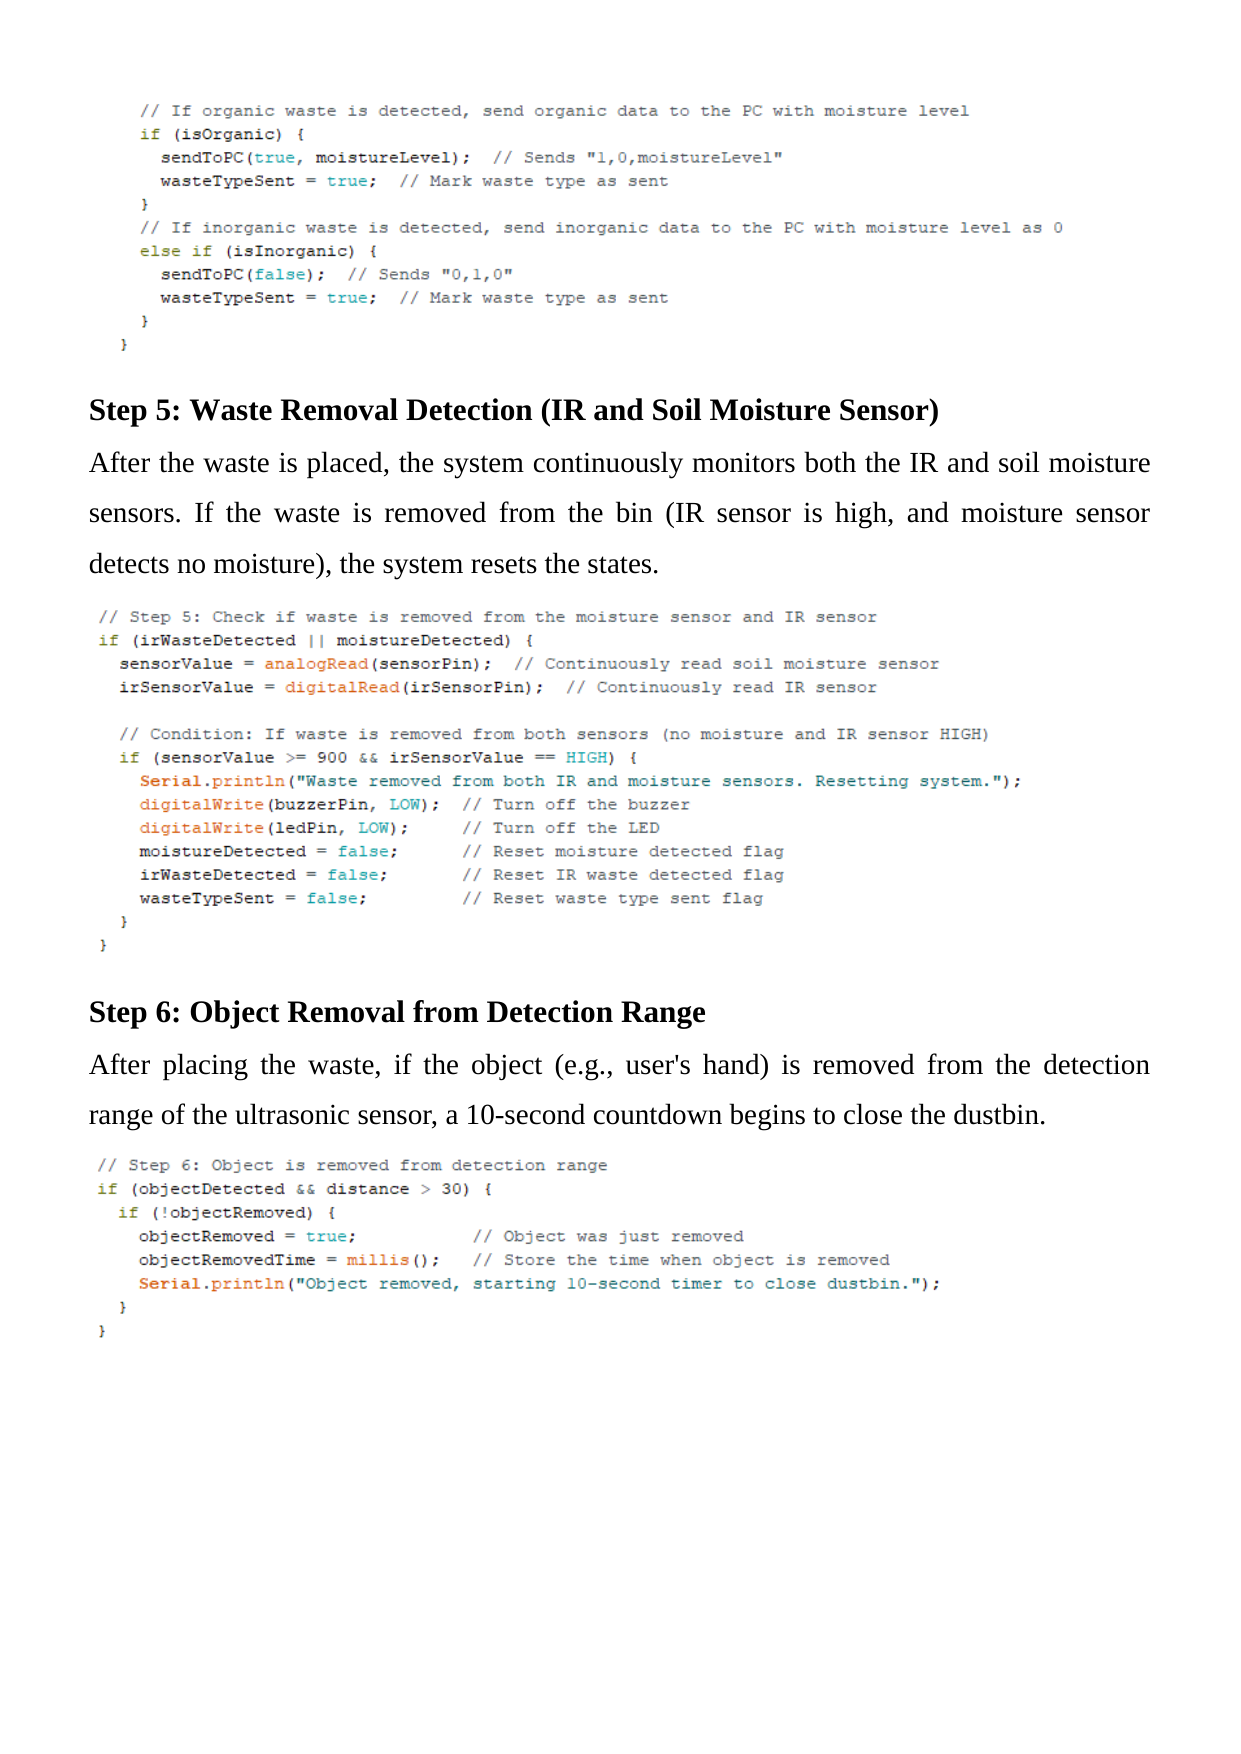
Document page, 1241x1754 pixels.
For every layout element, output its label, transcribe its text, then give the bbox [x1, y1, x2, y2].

picture [88, 1152, 1152, 1348]
picture [88, 90, 1152, 360]
text Step 5: Waste Removal Detection (IR and Soil Moisture Sensor) [80, 389, 1160, 427]
text After placing the waste, if the object (e.g., user's hand) is removed from the detection range of the ultrasonic sensor, a 10-second countdown begins to close the dustbin. [80, 1045, 1160, 1131]
text Step 6: Object Removal from Detection Range [80, 991, 1160, 1029]
text After the waste is placed, the system continuously monitors both the IR and soil moisture sensors. If the waste is removed from the bin (IR sensor is high, and moisture sensor detects no moisture), the system resets the states. [80, 443, 1160, 579]
picture [88, 596, 1152, 962]
